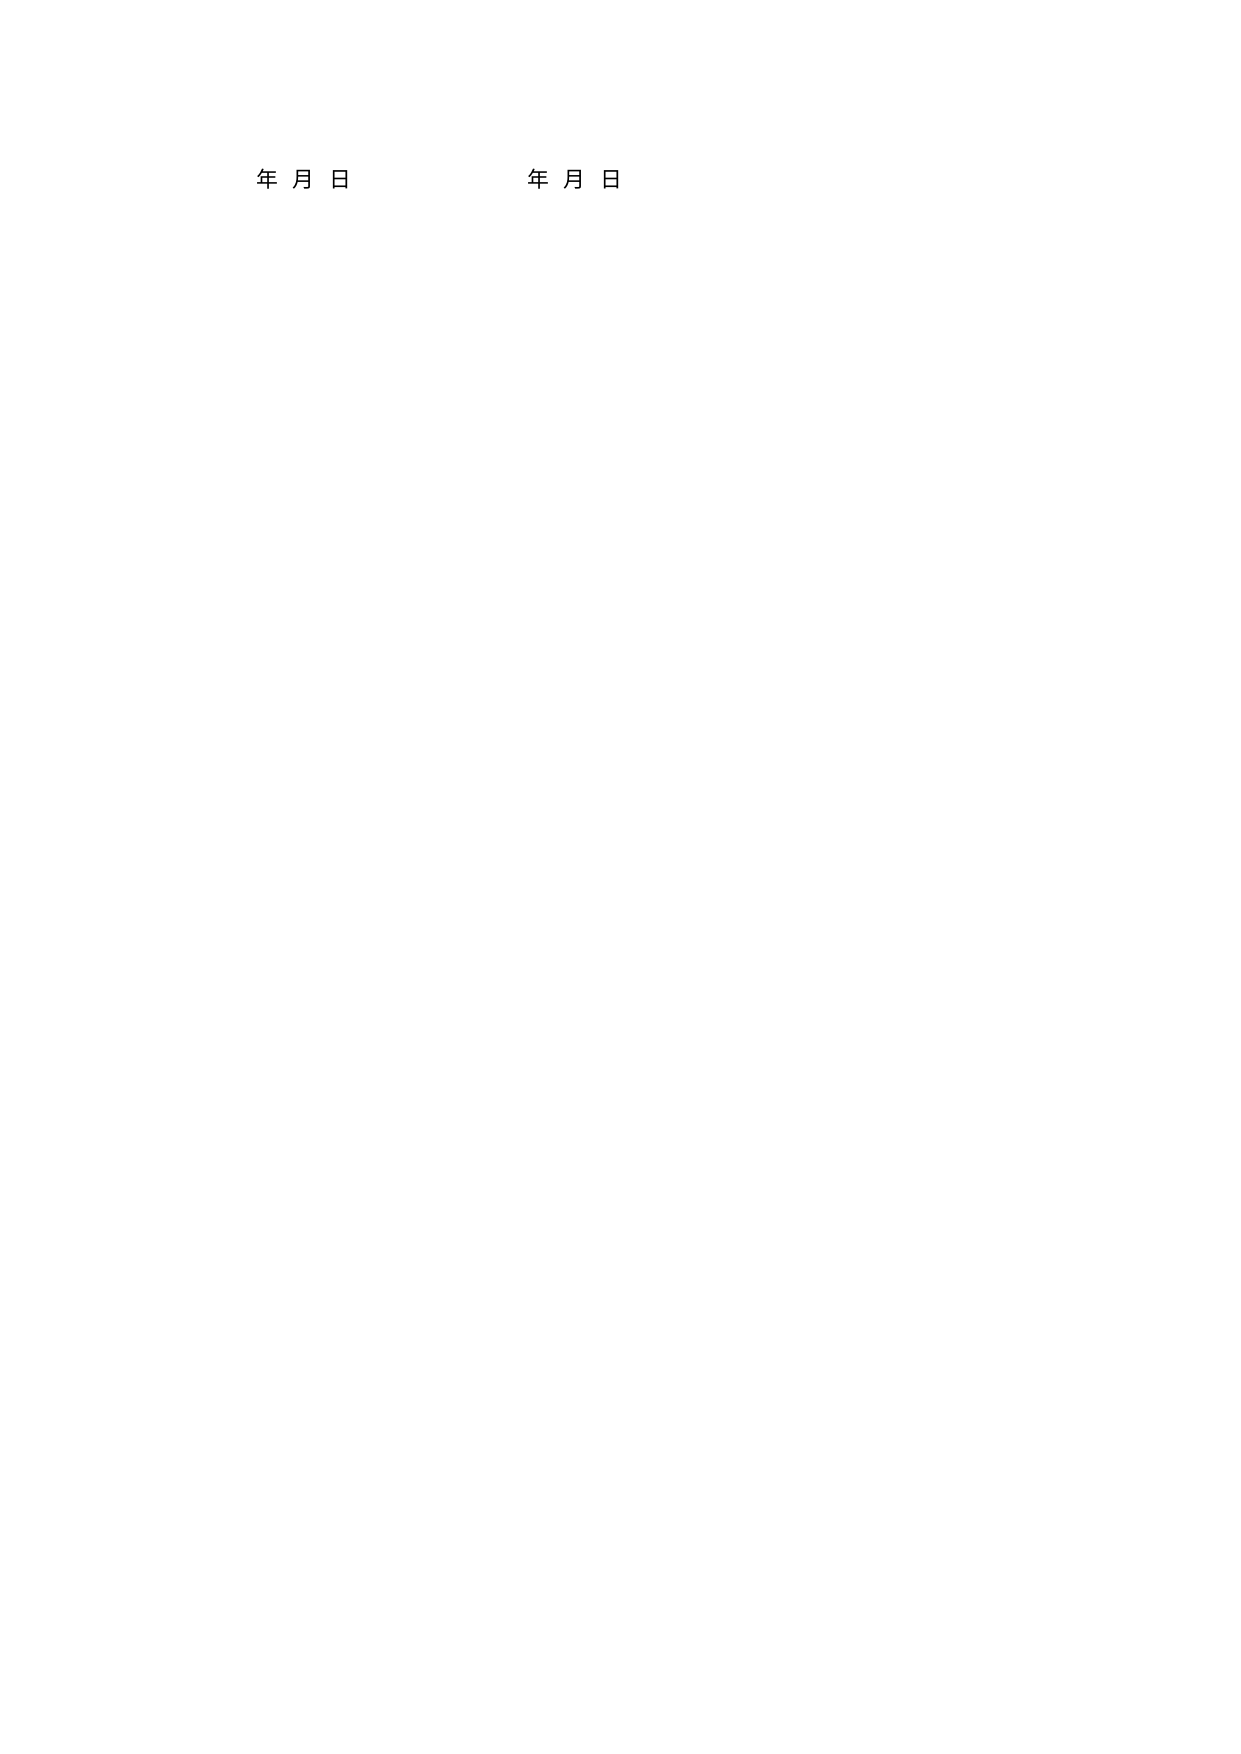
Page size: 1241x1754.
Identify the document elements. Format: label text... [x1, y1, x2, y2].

text 年 月 日 年 月 日 [187, 162, 1053, 194]
